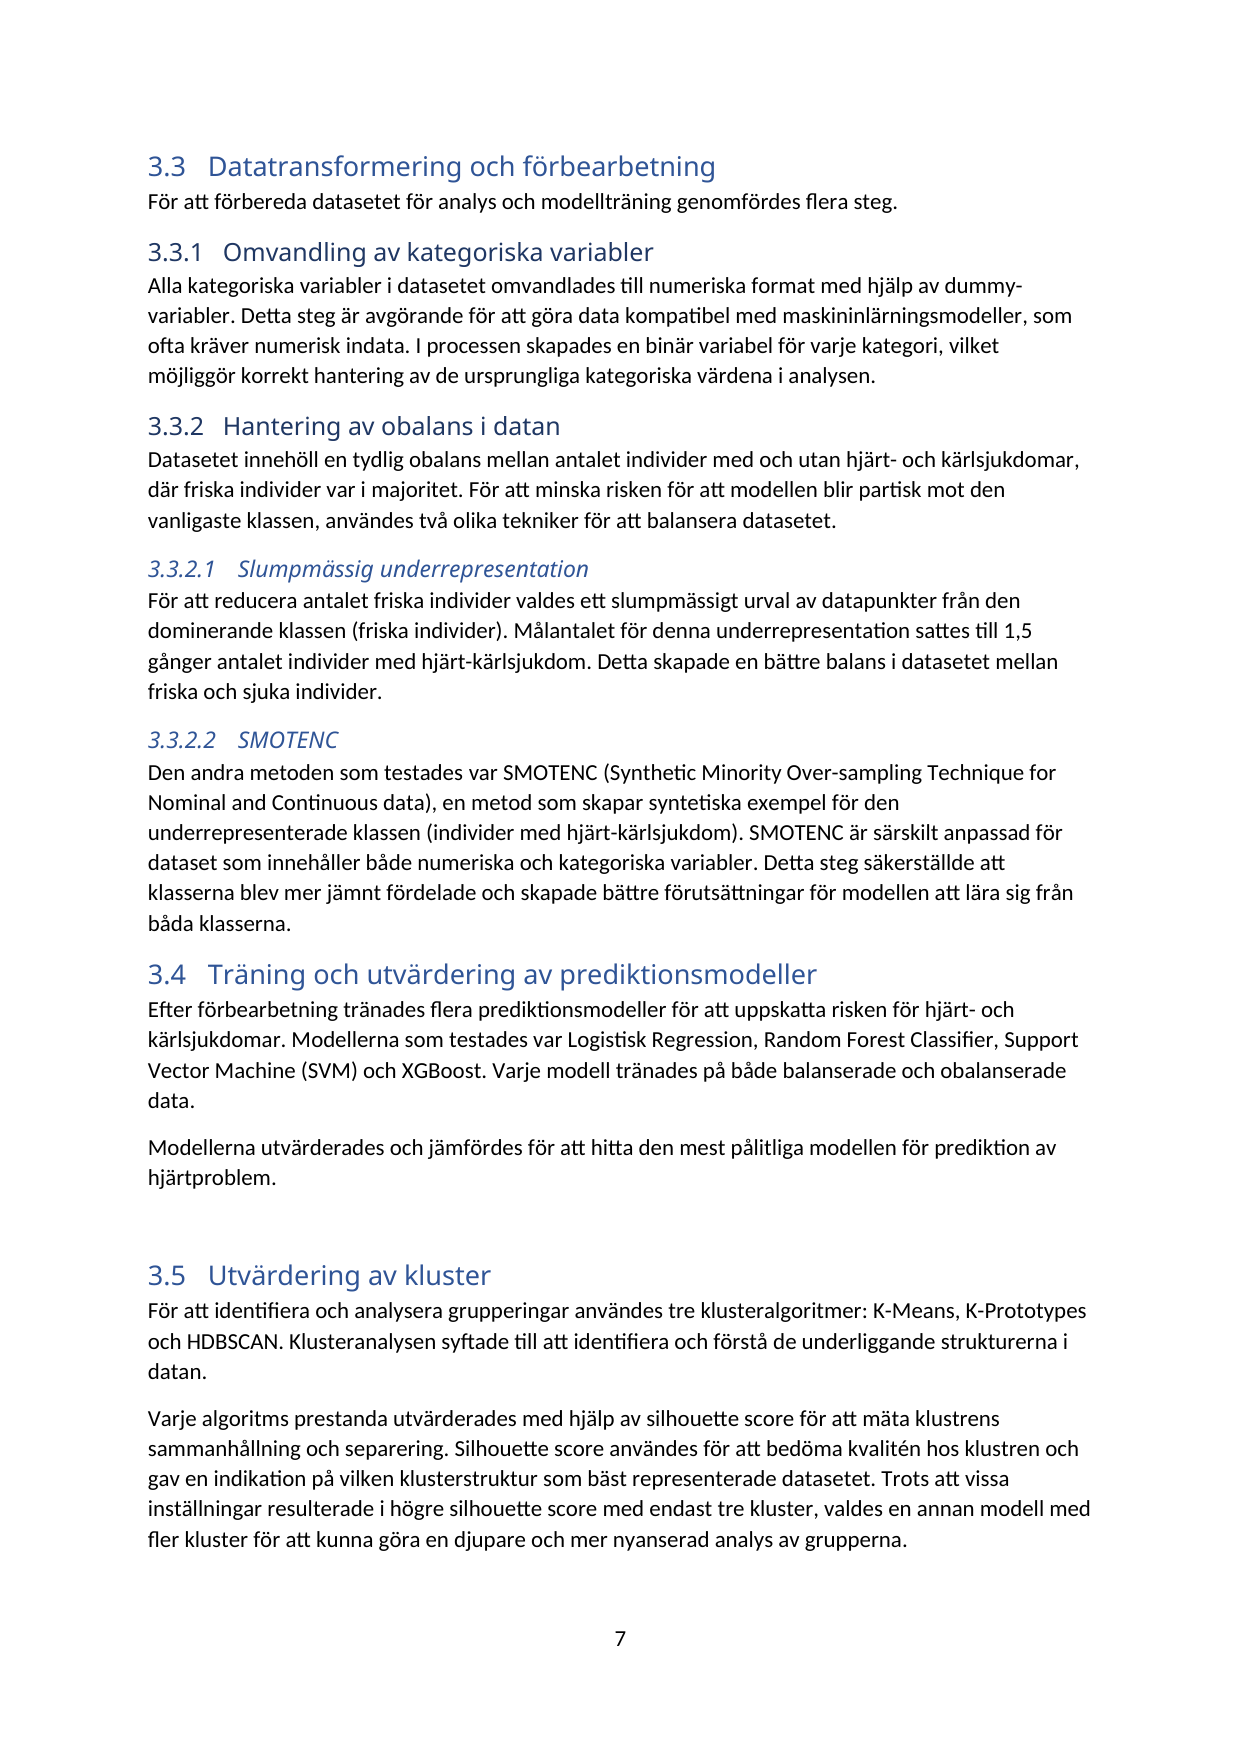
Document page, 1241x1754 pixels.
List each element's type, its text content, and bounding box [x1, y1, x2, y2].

text Modellerna utvärderades och jämfördes för att hitta den mest pålitliga modellen för prediktion av hjärtproblem. [148, 1133, 1093, 1191]
subtitle Hantering av obalans i datan [148, 408, 1093, 443]
subtitle Träning och utvärdering av prediktionsmodeller [148, 956, 1093, 992]
text För att reducera antalet friska individer valdes ett slumpmässigt urval av datapunkter från den dominerande klassen (friska individer). Målantalet för denna underrepresentation sattes till 1,5 gånger antalet individer med hjärt-kärlsjukdom. Detta skapade en bättre balans i datasetet mellan friska och sjuka individer. [148, 586, 1093, 705]
text Efter förbearbetning tränades flera prediktionsmodeller för att uppskatta risken för hjärt- och kärlsjukdomar. Modellerna som testades var Logistisk Regression, Random Forest Classifier, Support Vector Machine (SVM) och XGBoost. Varje modell tränades på både balanserade och obalanserade data. [148, 995, 1093, 1114]
subtitle Omvandling av kategoriska variabler [148, 234, 1093, 268]
text För att förbereda datasetet för analys och modellträning genomfördes flera steg. [148, 187, 1093, 215]
text Den andra metoden som testades var SMOTENC (Synthetic Minority Over-sampling Technique for Nominal and Continuous data), en metod som skapar syntetiska exempel för den underrepresenterade klassen (individer med hjärt-kärlsjukdom). SMOTENC är särskilt anpassad för dataset som innehåller både numeriska och kategoriska variabler. Detta steg säkerställde att klasserna blev mer jämnt fördelade och skapade bättre förutsättningar för modellen att lära sig från båda klasserna. [148, 758, 1093, 937]
subtitle Slumpmässig underrepresentation [148, 553, 1093, 584]
subtitle Datatransformering och förbearbetning [148, 148, 1093, 184]
text Varje algoritms prestanda utvärderades med hjälp av silhouette score för att mäta klustrens sammanhållning och separering. Silhouette score användes för att bedöma kvalitén hos klustren och gav en indikation på vilken klusterstruktur som bäst representerade datasetet. Trots att vissa inställningar resulterade i högre silhouette score med endast tre kluster, valdes en annan modell med fler kluster för att kunna göra en djupare och mer nyanserad analys av grupperna. [148, 1404, 1093, 1553]
text Alla kategoriska variabler i datasetet omvandlades till numeriska format med hjälp av dummy-variabler. Detta steg är avgörande för att göra data kompatibel med maskininlärningsmodeller, som ofta kräver numerisk indata. I processen skapades en binär variabel för varje kategori, vilket möjliggör korrekt hantering av de ursprungliga kategoriska värdena i analysen. [148, 271, 1093, 390]
text För att identifiera och analysera grupperingar användes tre klusteralgoritmer: K-Means, K-Prototypes och HDBSCAN. Klusteranalysen syftade till att identifiera och förstå de underliggande strukturerna i datan. [148, 1297, 1093, 1385]
subtitle SMOTENC [148, 724, 1093, 755]
text Datasetet innehöll en tydlig obalans mellan antalet individer med och utan hjärt- och kärlsjukdomar, där friska individer var i majoritet. För att minska risken för att modellen blir partisk mot den vanligaste klassen, användes två olika tekniker för att balansera datasetet. [148, 445, 1093, 534]
subtitle Utvärdering av kluster [148, 1257, 1093, 1294]
